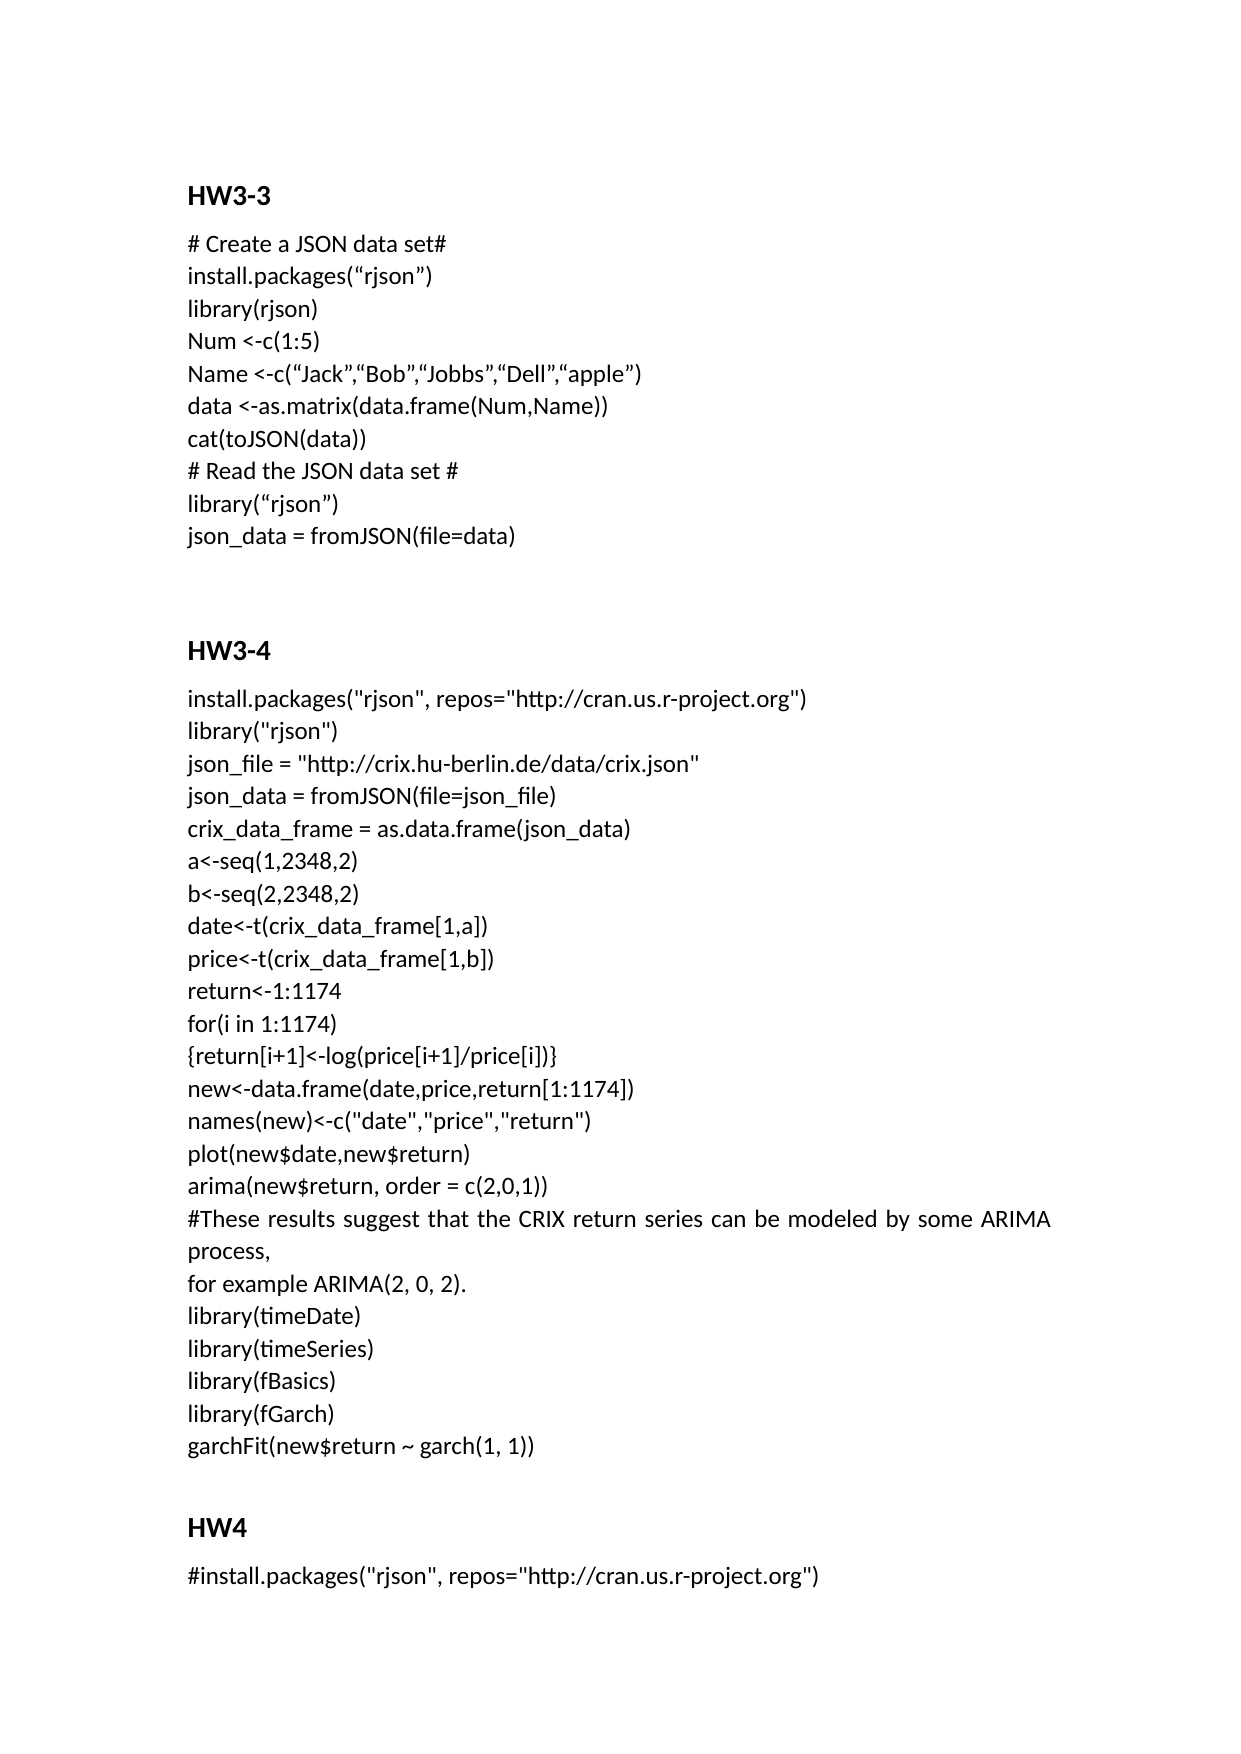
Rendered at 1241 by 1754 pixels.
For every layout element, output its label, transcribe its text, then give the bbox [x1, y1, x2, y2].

text for(i in 1:1174) [187, 1007, 1053, 1039]
text HW3-3 [187, 162, 1053, 227]
text # Read the JSON data set # [187, 454, 1053, 487]
text HW3-4 [187, 617, 1053, 682]
text for example ARIMA(2, 0, 2). [187, 1267, 1053, 1299]
text #These results suggest that the CRIX return series can be modeled by some ARIMA process, [187, 1202, 1053, 1267]
text garchFit(new$return ~ garch(1, 1)) [187, 1429, 1053, 1462]
text Name <-c(“Jack”,“Bob”,“Jobbs”,“Dell”,“apple”) [187, 357, 1053, 389]
text library(timeDate) [187, 1299, 1053, 1332]
text library(“rjson”) [187, 487, 1053, 519]
text install.packages(“rjson”) [187, 259, 1053, 292]
text {return[i+1]<-log(price[i+1]/price[i])} [187, 1039, 1053, 1072]
text library(timeSeries) [187, 1332, 1053, 1364]
text HW4 [187, 1494, 1053, 1559]
text a<-seq(1,2348,2) [187, 844, 1053, 877]
text library(rjson) [187, 292, 1053, 324]
text price<-t(crix_data_frame[1,b]) [187, 942, 1053, 974]
text library("rjson") [187, 714, 1053, 747]
text crix_data_frame = as.data.frame(json_data) [187, 812, 1053, 844]
text install.packages("rjson", repos="http://cran.us.r-project.org") [187, 682, 1053, 714]
text new<-data.frame(date,price,return[1:1174]) [187, 1072, 1053, 1104]
text json_data = fromJSON(file=json_file) [187, 779, 1053, 812]
text b<-seq(2,2348,2) [187, 877, 1053, 909]
text cat(toJSON(data)) [187, 422, 1053, 454]
text data <-as.matrix(data.frame(Num,Name)) [187, 389, 1053, 422]
text library(fGarch) [187, 1397, 1053, 1429]
text library(fBasics) [187, 1364, 1053, 1397]
text json_data = fromJSON(file=data) [187, 519, 1053, 552]
text Num <-c(1:5) [187, 324, 1053, 357]
text plot(new$date,new$return) [187, 1137, 1053, 1169]
text date<-t(crix_data_frame[1,a]) [187, 909, 1053, 942]
text arima(new$return, order = c(2,0,1)) [187, 1169, 1053, 1202]
text # Create a JSON data set# [187, 227, 1053, 259]
text return<-1:1174 [187, 974, 1053, 1007]
text json_file = "http://crix.hu-berlin.de/data/crix.json" [187, 747, 1053, 779]
text #install.packages("rjson", repos="http://cran.us.r-project.org") [187, 1559, 1053, 1592]
text names(new)<-c("date","price","return") [187, 1104, 1053, 1137]
